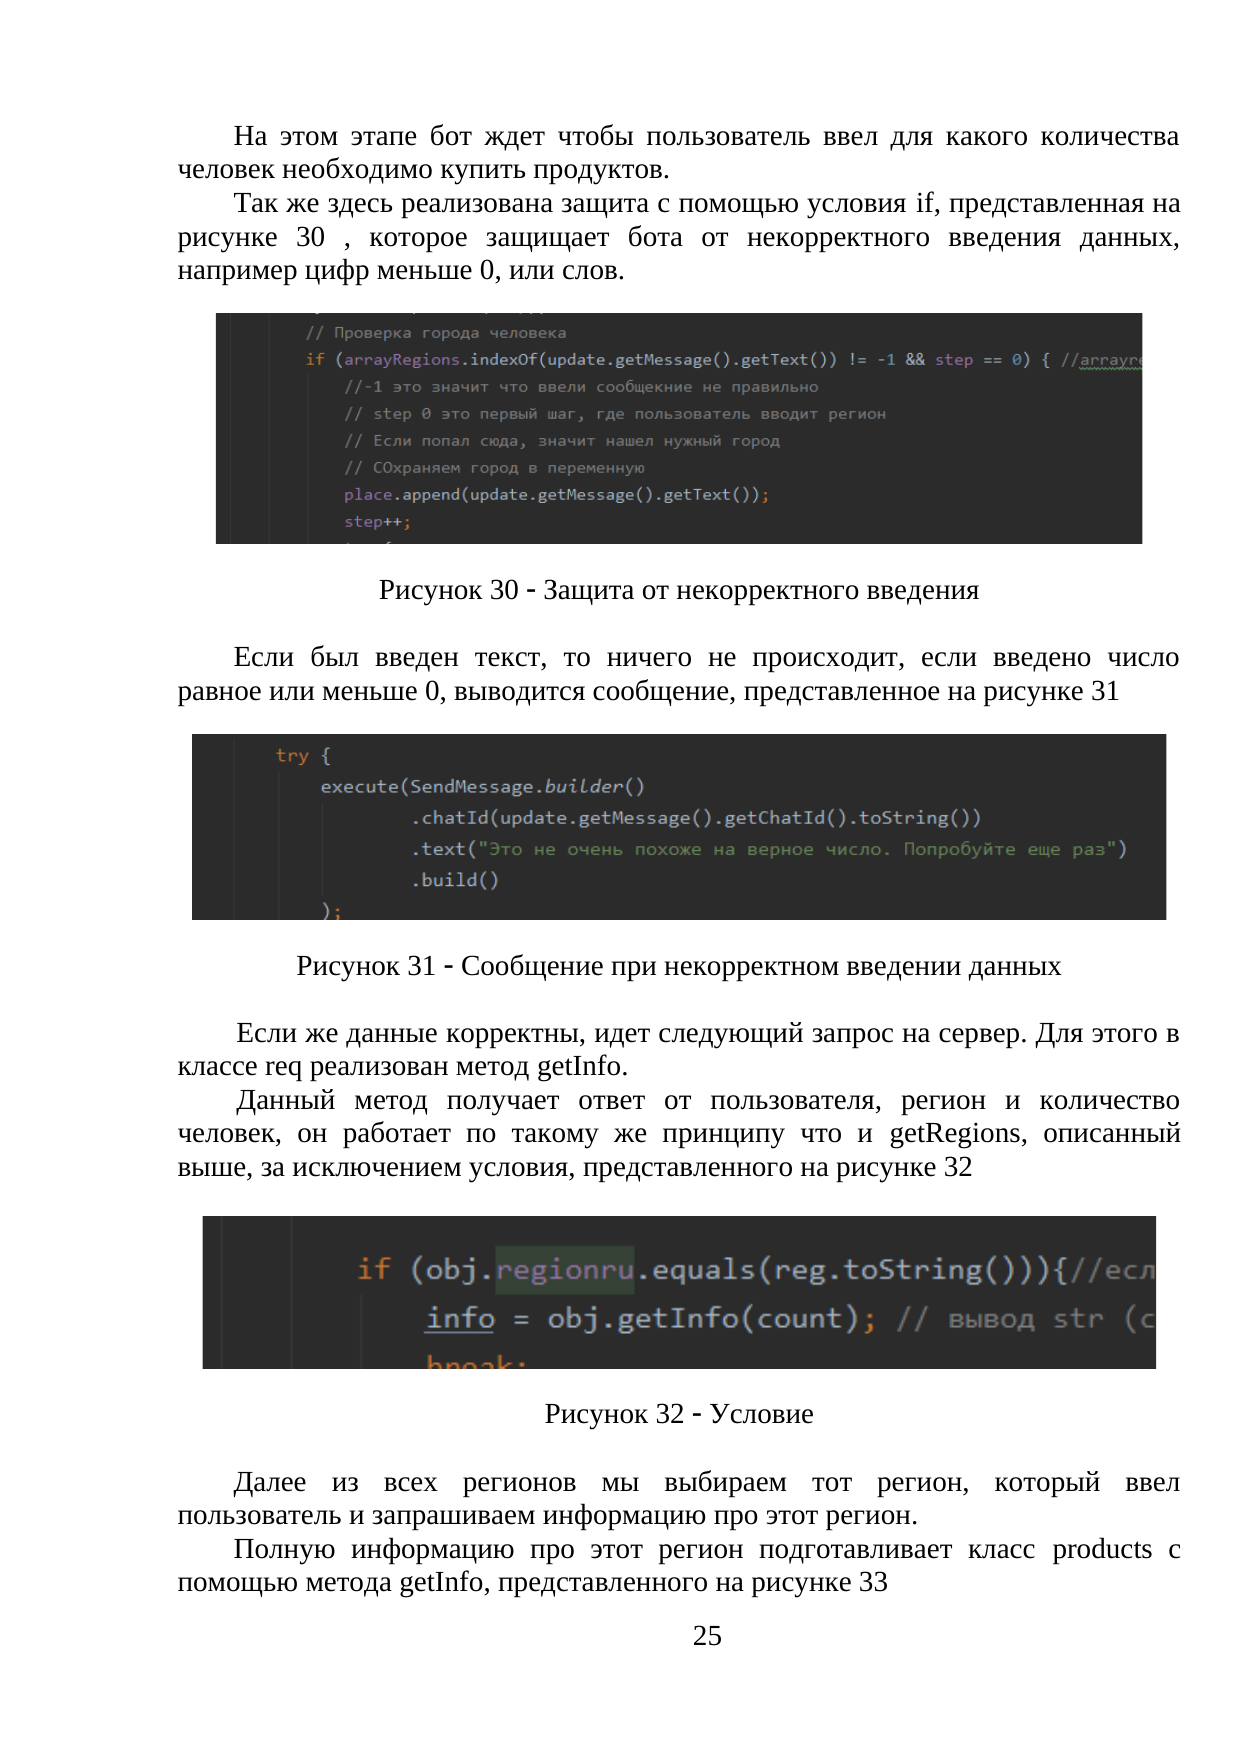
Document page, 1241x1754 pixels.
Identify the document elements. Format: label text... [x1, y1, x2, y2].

text Если же данные корректны, идет следующий запрос на сервер. Для этого в классе req реализован метод getInfo. [177, 1015, 1181, 1082]
picture [192, 734, 1167, 920]
text Так же здесь реализована защита c помощью условия if, представленная на рисунке 30 , которое защищает бота от некорректного введения данных, например цифр меньше 0, или слов. [177, 185, 1181, 286]
text Далее из всех регионов мы выбираем тот регион, который ввел пользователь и запрашиваем информацию про этот регион. [177, 1464, 1181, 1531]
picture [202, 1216, 1157, 1369]
text Рисунок 30 Защита от некорректного введения [177, 572, 1181, 606]
picture [215, 313, 1143, 544]
text Полную информацию про этот регион подготавливает класс products с помощью метода getInfo, представленного на рисунке 33 [177, 1531, 1181, 1598]
text На этом этапе бот ждет чтобы пользователь ввел для какого количества человек необходимо купить продуктов. [177, 118, 1181, 185]
text Рисунок 31 Сообщение при некорректном введении данных [177, 948, 1181, 981]
text Если был введен текст, то ничего не происходит, если введено число равное или меньше 0, выводится сообщение, представленное на рисунке 31 [177, 639, 1181, 706]
text Данный метод получает ответ от пользователя, регион и количество человек, он работает по такому же принципу что и getRegions, описанный выше, за исключением условия, представленного на рисунке 32 [177, 1082, 1181, 1182]
text Рисунок 32 Условие [177, 1397, 1181, 1430]
